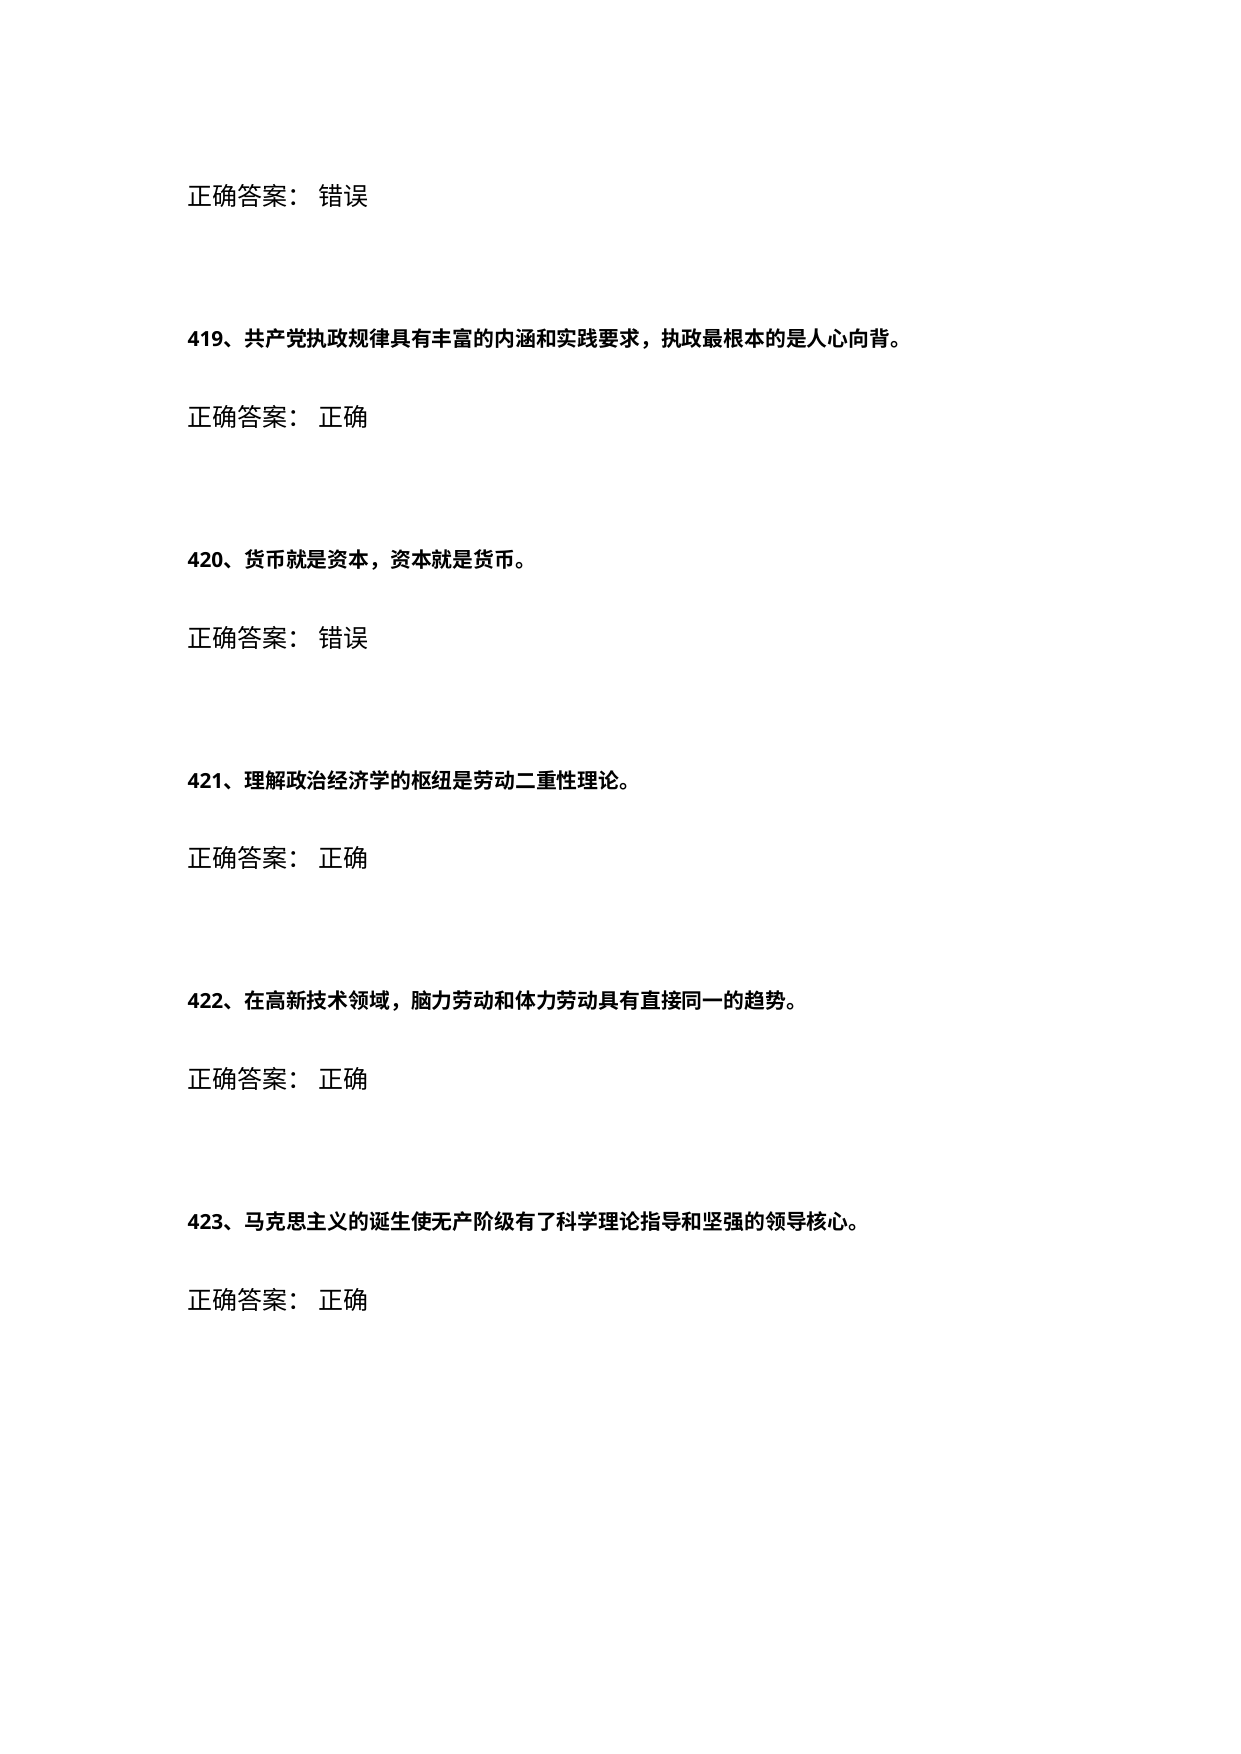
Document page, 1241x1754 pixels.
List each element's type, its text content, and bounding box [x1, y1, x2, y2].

text 正确答案： 正确 [187, 1045, 1053, 1110]
text 正确答案： 正确 [187, 383, 1053, 448]
text 423、马克思主义的诞生使无产阶级有了科学理论指导和坚强的领导核心。 [187, 1204, 1053, 1237]
text 正确答案： 错误 [187, 162, 1053, 227]
text 420、货币就是资本，资本就是货币。 [187, 542, 1053, 574]
text 正确答案： 正确 [187, 824, 1053, 889]
text 421、理解政治经济学的枢纽是劳动二重性理论。 [187, 763, 1053, 795]
text 419、共产党执政规律具有丰富的内涵和实践要求，执政最根本的是人心向背。 [187, 321, 1053, 354]
text 正确答案： 正确 [187, 1266, 1053, 1331]
text 422、在高新技术领域，脑力劳动和体力劳动具有直接同一的趋势。 [187, 984, 1053, 1016]
text 正确答案： 错误 [187, 604, 1053, 669]
